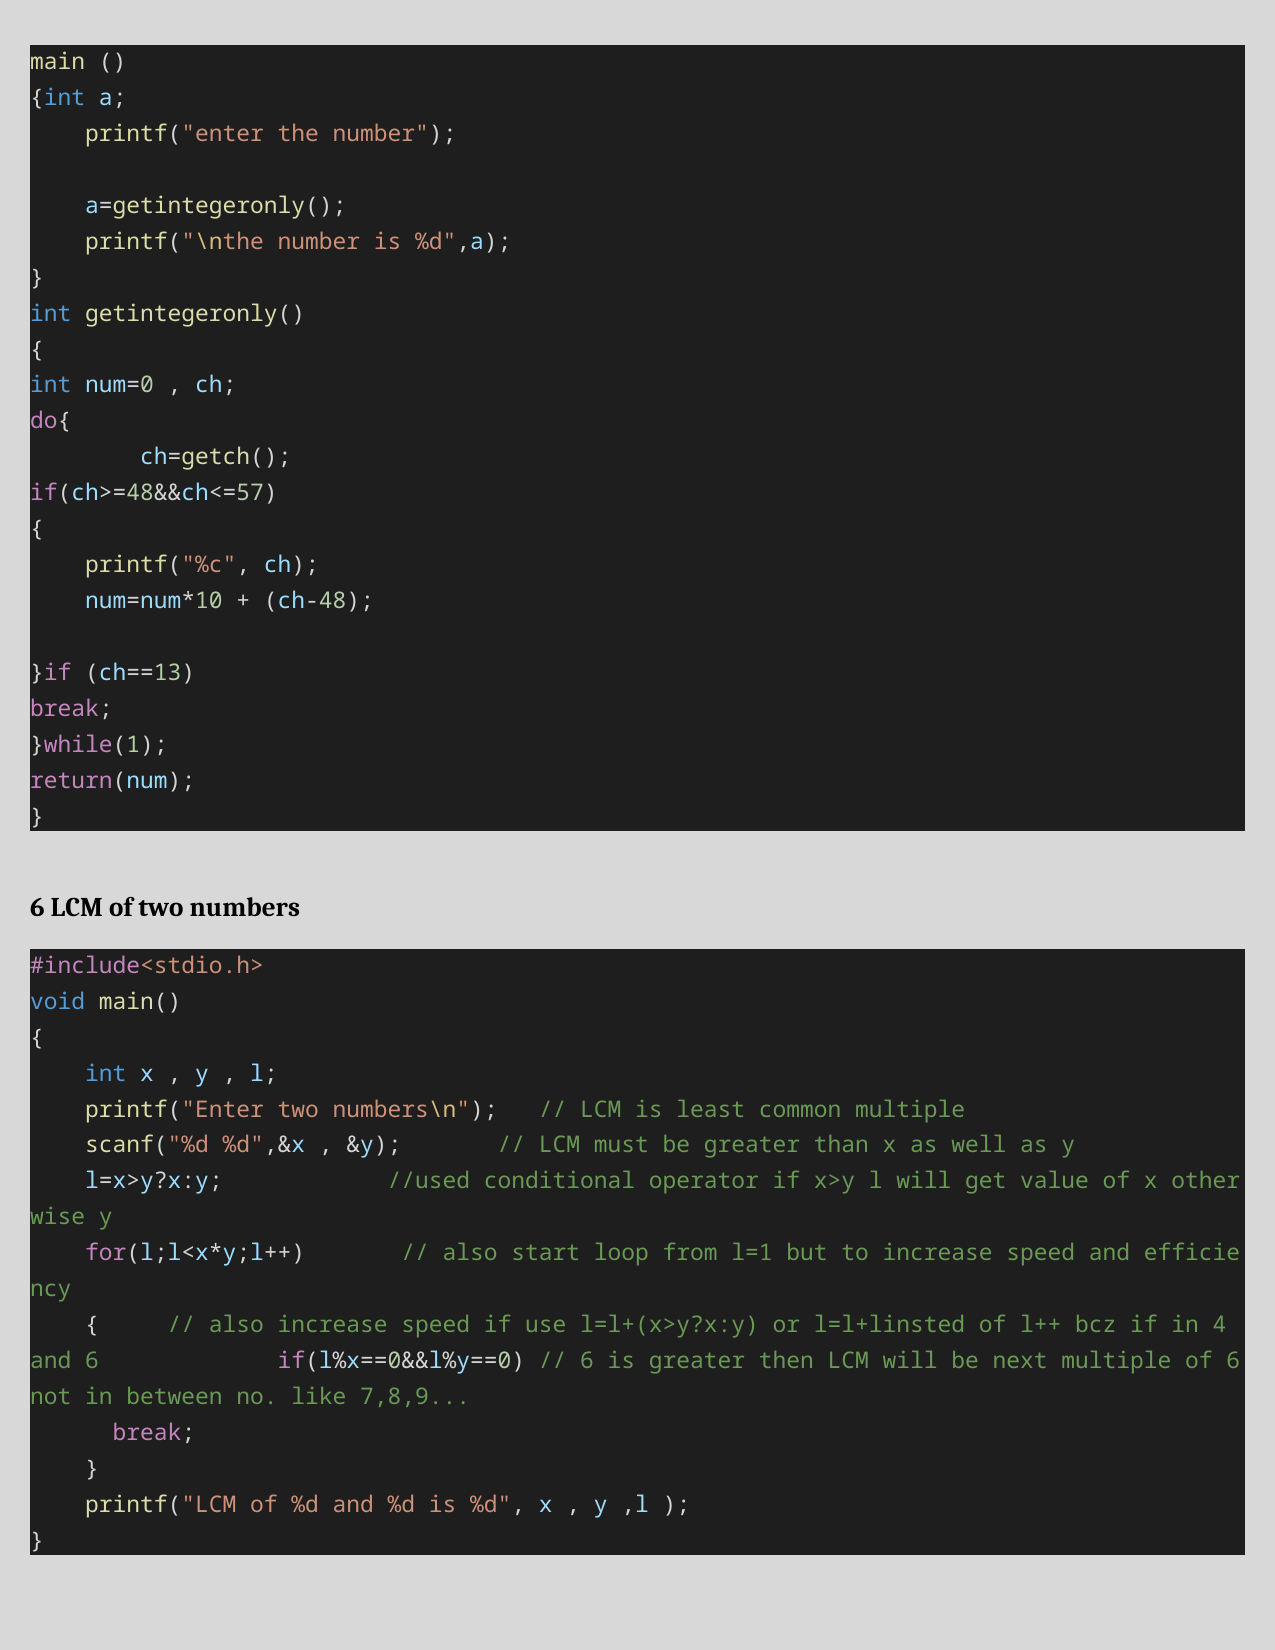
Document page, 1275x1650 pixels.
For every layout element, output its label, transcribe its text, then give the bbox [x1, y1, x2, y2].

text if(ch>=48&&ch<=57) [30, 476, 1245, 507]
text main () [30, 45, 1245, 76]
text l=x>y?x:y; //used conditional operator if x>y l will get value of x otherwise y [30, 1164, 1245, 1232]
text } [30, 261, 1245, 292]
text int x , y , l; [30, 1057, 1245, 1088]
text a=getintegeronly(); [30, 189, 1245, 220]
text printf("LCM of %d and %d is %d", x , y ,l ); [30, 1488, 1245, 1519]
text } [30, 1452, 1245, 1483]
text { // also increase speed if use l=l+(x>y?x:y) or l=l+linsted of l++ bcz if in 4 and 6 if(l%x==0&&l%y==0) // 6 is greater then LCM will be next multiple of 6 not in between no. like 7,8,9... [30, 1308, 1245, 1411]
text for(l;l<x*y;l++) // also start loop from l=1 but to increase speed and efficiency [30, 1236, 1245, 1303]
text do{ [30, 404, 1245, 436]
text } [30, 800, 1245, 831]
text ch=getch(); [30, 440, 1245, 472]
text return(num); [30, 764, 1245, 795]
text { [30, 1021, 1245, 1052]
text }if (ch==13) [30, 656, 1245, 687]
text {int a; [30, 81, 1245, 112]
text void main() [30, 985, 1245, 1016]
text scanf("%d %d",&x , &y); // LCM must be greater than x as well as y [30, 1128, 1245, 1160]
text num=num*10 + (ch-48); [30, 584, 1245, 615]
text break; [30, 1416, 1245, 1447]
text printf("%c", ch); [30, 548, 1245, 579]
text { [30, 512, 1245, 543]
text 6 LCM of two numbers [30, 892, 1245, 923]
text { [30, 332, 1245, 364]
text int num=0 , ch; [30, 368, 1245, 400]
text break; [30, 692, 1245, 723]
text printf("Enter two numbers\n"); // LCM is least common multiple [30, 1092, 1245, 1124]
text int getintegeronly() [30, 297, 1245, 328]
text } [30, 1524, 1245, 1555]
text printf("enter the number"); [30, 117, 1245, 148]
text printf("\nthe number is %d",a); [30, 225, 1245, 256]
text #include<stdio.h> [30, 949, 1245, 980]
text }while(1); [30, 728, 1245, 759]
